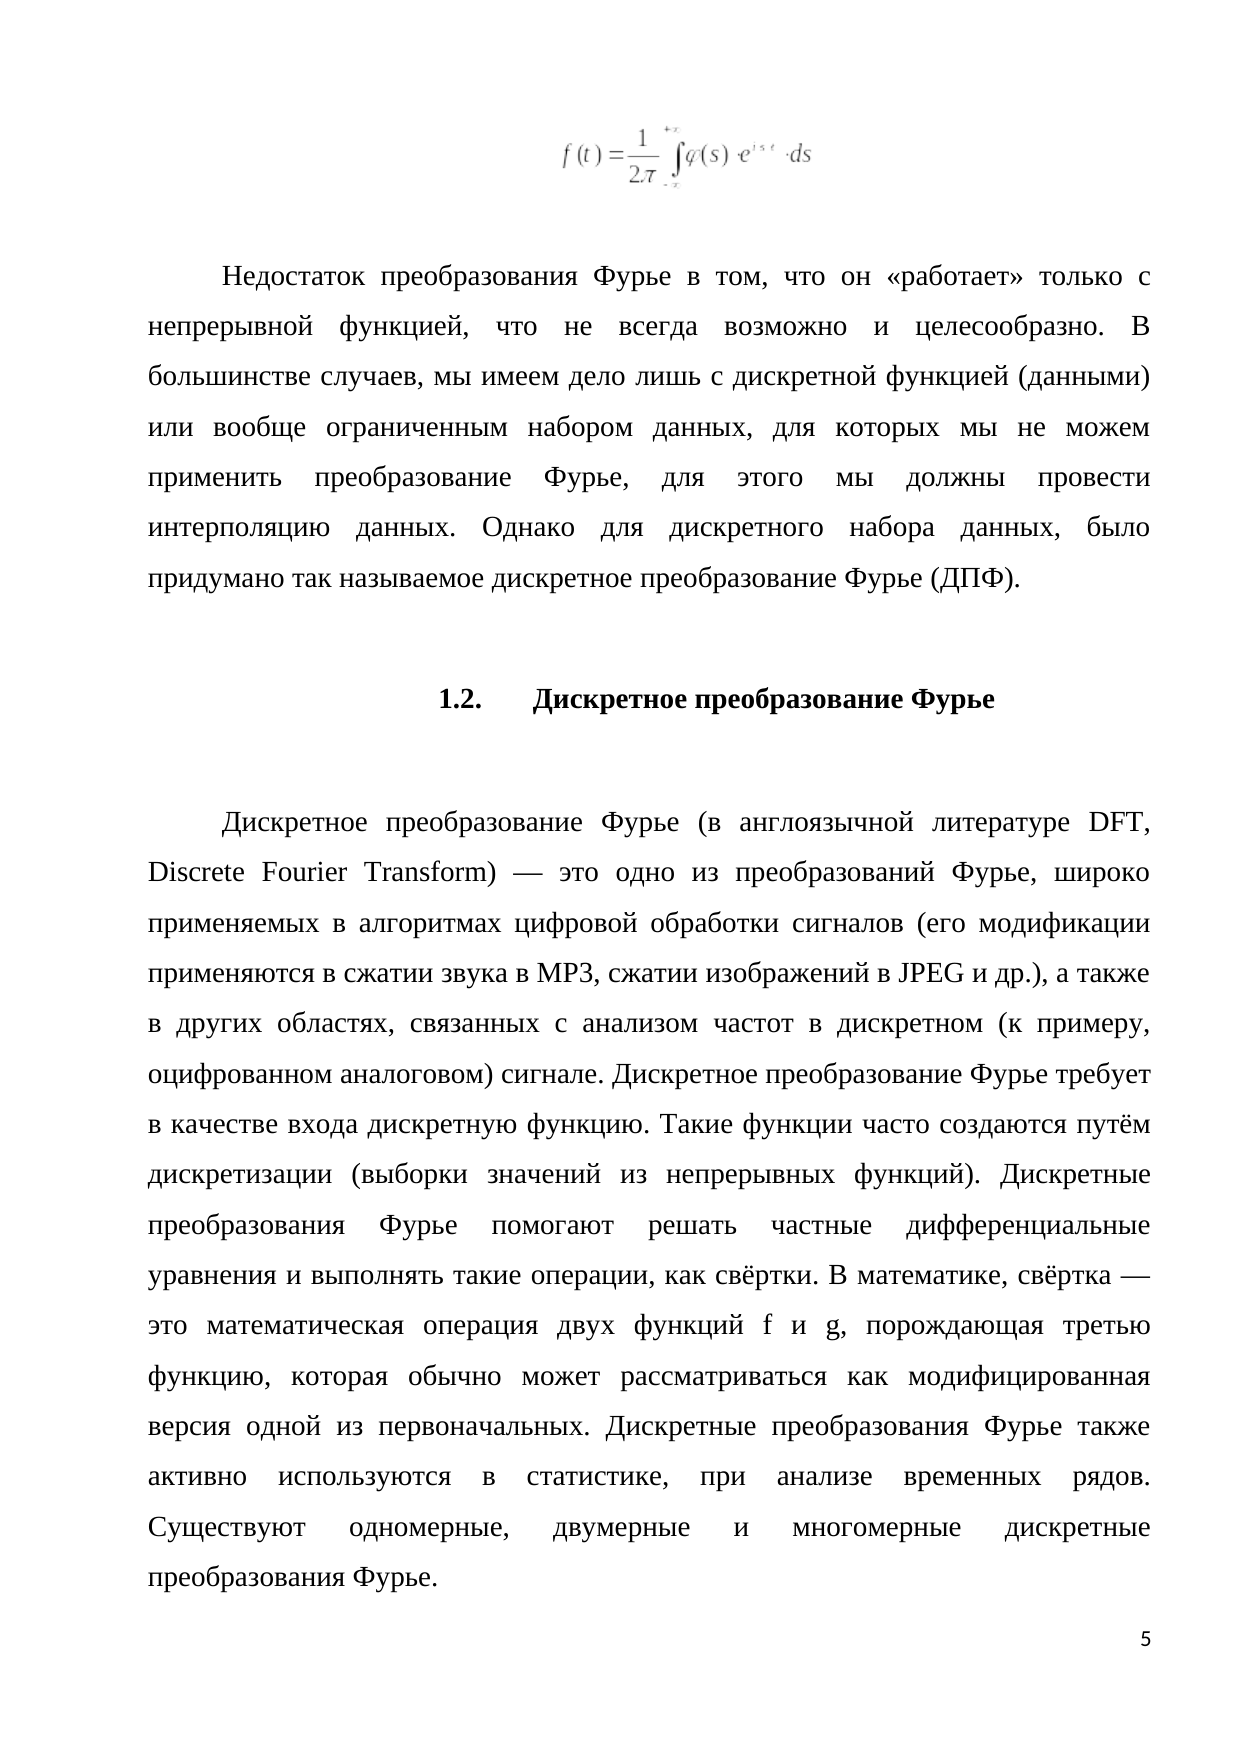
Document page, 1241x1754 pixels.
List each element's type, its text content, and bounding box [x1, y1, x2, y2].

subtitle Дискретное преобразование Фурье [208, 681, 1152, 715]
text Недостаток преобразования Фурье в том, что он «работает» только с непрерывной функцией, что не всегда возможно и целесообразно. В большинстве случаев, мы имеем дело лишь с дискретной функцией (данными) или вообще ограниченным набором данных, для которых мы не можем применить преобразование Фурье, для этого мы должны провести интерполяцию данных. Однако для дискретного набора данных, было придумано так называемое дискретное преобразование Фурье (ДПФ). [148, 258, 1152, 593]
text Дискретное преобразование Фурье (в англоязычной литературе DFT, Discrete Fourier Transform) — это одно из преобразований Фурье, широко применяемых в алгоритмах цифровой обработки сигналов (его модификации применяются в сжатии звука в MP3, сжатии изображений в JPEG и др.), а также в других областях, связанных с анализом частот в дискретном (к примеру, оцифрованном аналоговом) сигнале. Дискретное преобразование Фурье требует в качестве входа дискретную функцию. Такие функции часто создаются путём дискретизации (выборки значений из непрерывных функций). Дискретные преобразования Фурье помогают решать частные дифференциальные уравнения и выполнять такие операции, как свёртки. В математике, свёртка — это математическая операция двух функций f и g, порождающая третью функцию, которая обычно может рассматриваться как модифицированная версия одной из первоначальных. Дискретные преобразования Фурье также активно используются в статистике, при анализе временных рядов. Существуют одномерные, двумерные и многомерные дискретные преобразования Фурье. [148, 804, 1152, 1592]
